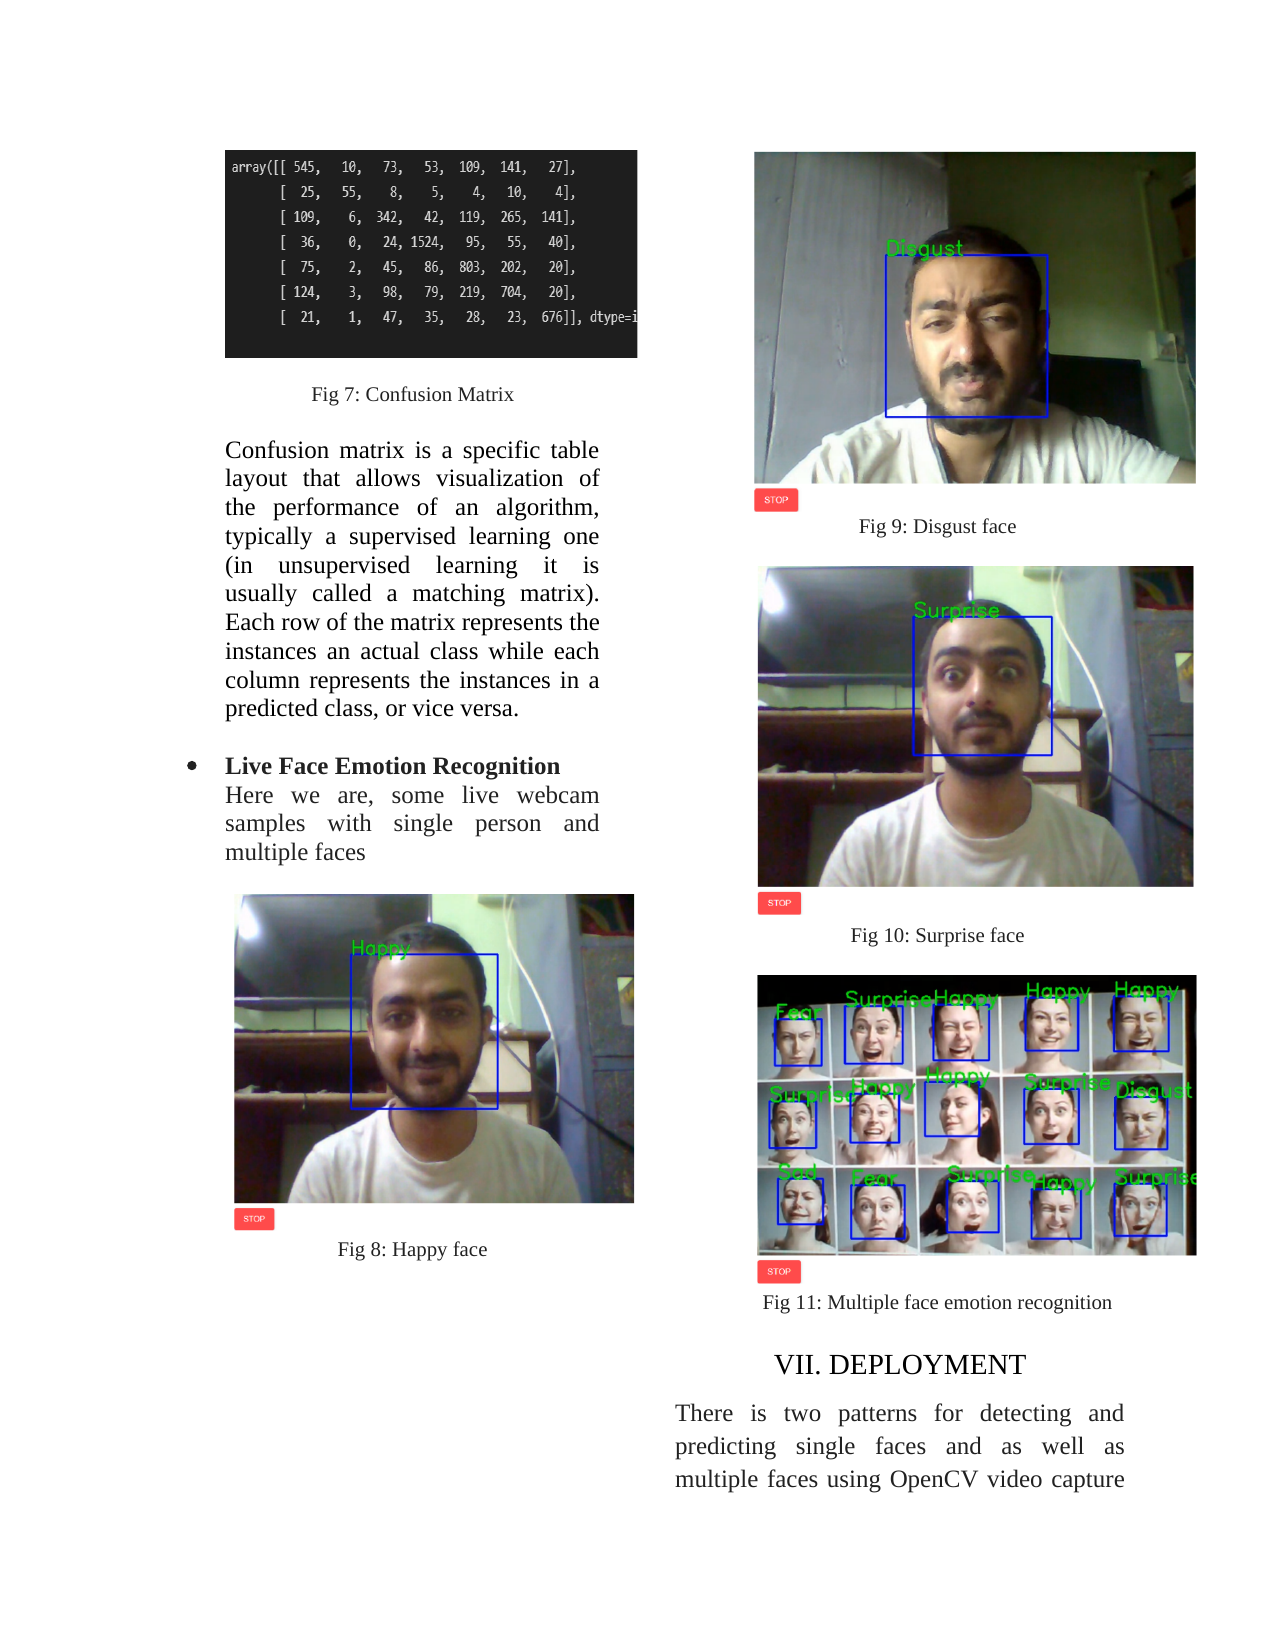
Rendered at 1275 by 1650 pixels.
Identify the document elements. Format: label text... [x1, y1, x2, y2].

list Fig 10: Surprise face [750, 923, 1125, 947]
list Fig 8: Happy face [225, 1237, 600, 1261]
picture [750, 150, 1200, 514]
picture [750, 566, 1200, 923]
list Fig 9: Disgust face [750, 514, 1125, 538]
picture [225, 894, 638, 1237]
text VII. DEPLOYMENT [675, 1347, 1125, 1380]
list Fig 11: Multiple face emotion recognition [750, 1290, 1125, 1314]
list Here we are, some live webcam samples with single person and multiple faces [225, 780, 600, 866]
list Live Face Emotion Recognition [187, 751, 600, 780]
picture [750, 975, 1200, 1290]
list Fig 7: Confusion Matrix [225, 382, 600, 406]
picture [225, 150, 638, 358]
list Confusion matrix is a specific table layout that allows visualization of the performance of an algorithm, typically a supervised learning one (in unsupervised learning it is usually called a matching matrix). Each row of the matrix represents the instances an actual class while each column represents the instances in a predicted class, or vice versa. [225, 435, 600, 722]
